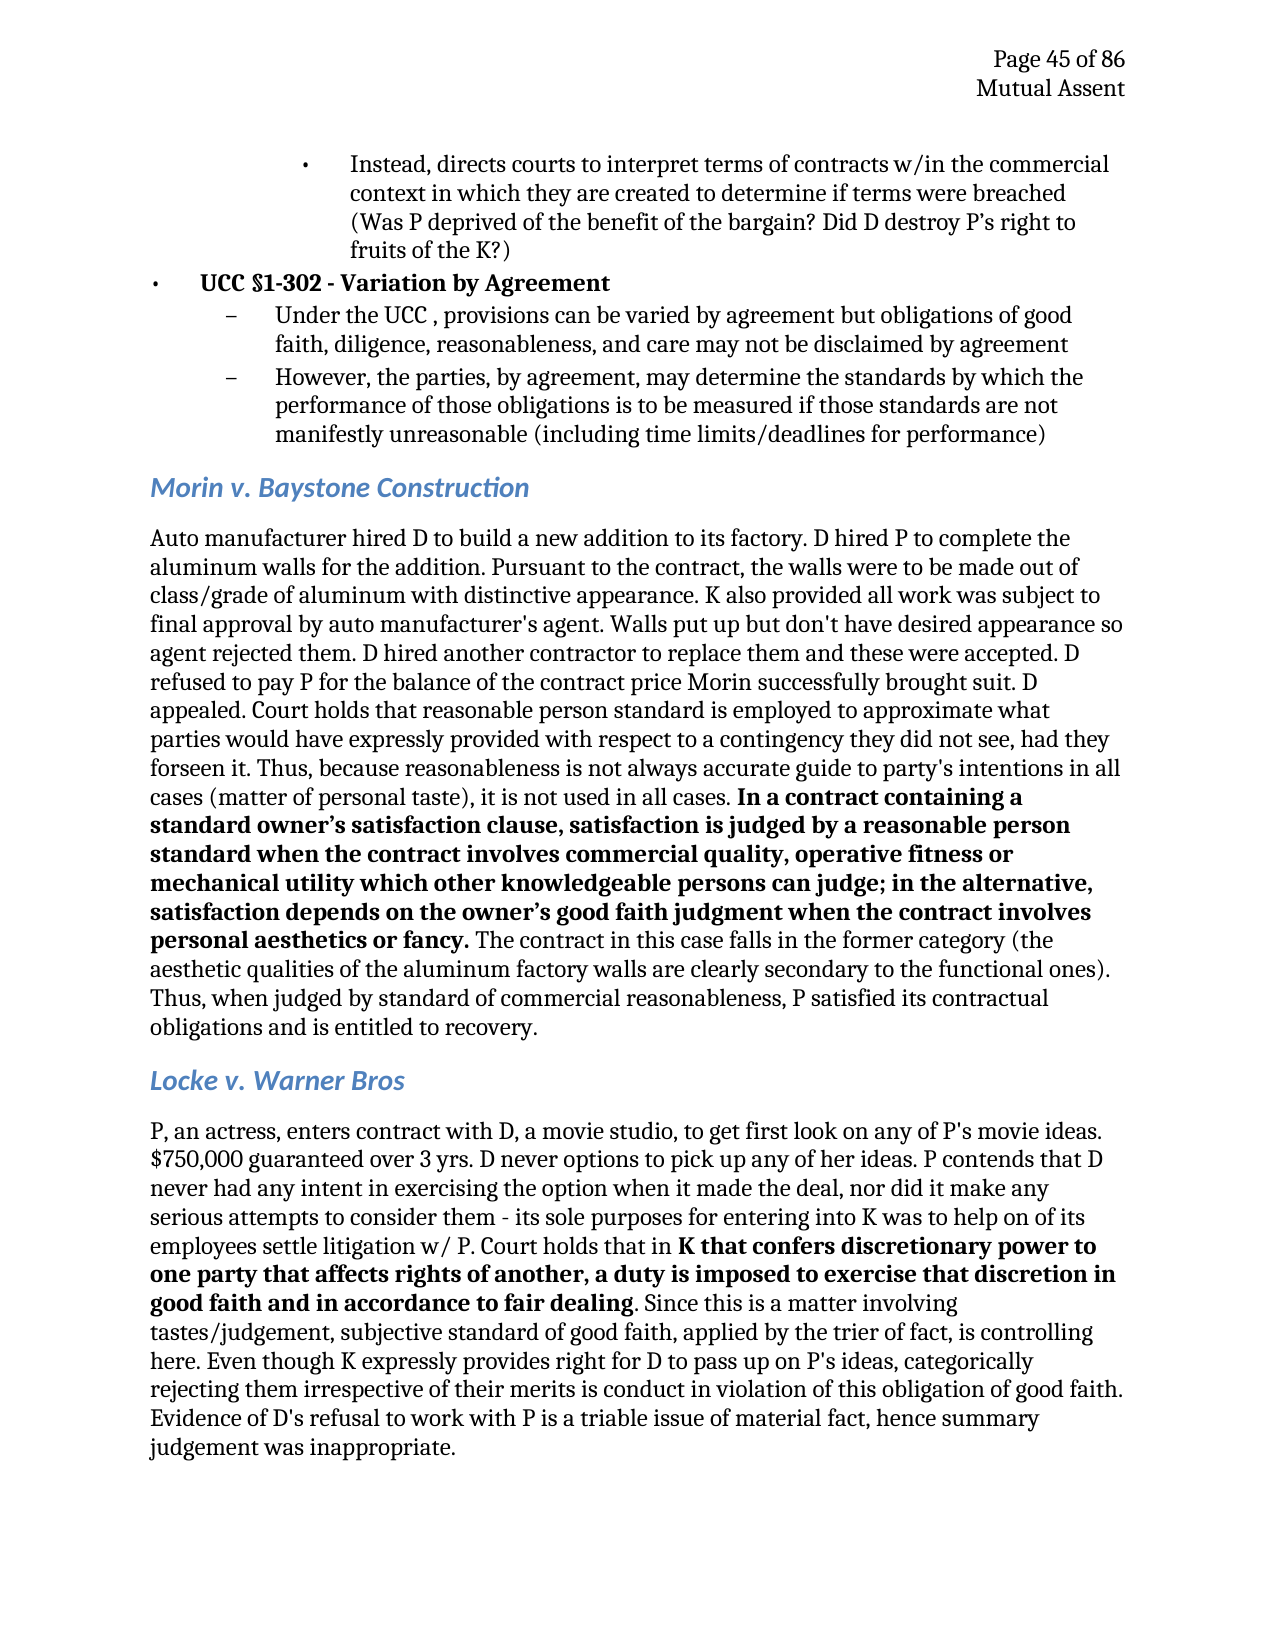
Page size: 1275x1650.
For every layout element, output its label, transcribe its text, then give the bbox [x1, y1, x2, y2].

text P, an actress, enters contract with D, a movie studio, to get first look on any of P's movie ideas. $750,000 guaranteed over 3 yrs. D never options to pick up any of her ideas. P contends that D never had any intent in exercising the option when it made the deal, nor did it make any serious attempts to consider them - its sole purposes for entering into K was to help on of its employees settle litigation w/ P. Court holds that in K that confers discretionary power to one party that affects rights of another, a duty is imposed to exercise that discretion in good faith and in accordance to fair dealing. Since this is a matter involving tastes/judgement, subjective standard of good faith, applied by the trier of fact, is controlling here. Even though K expressly provides right for D to pass up on P's ideas, categorically rejecting them irrespective of their merits is conduct in violation of this obligation of good faith. Evidence of D's refusal to work with P is a triable issue of material fact, hence summary judgement was inappropriate. [150, 1117, 1125, 1462]
list Instead, directs courts to interpret terms of contracts w/in the commercial context in which they are created to determine if terms were breached (Was P deprived of the benefit of the bargain? Did D destroy P’s right to fruits of the K?) [300, 150, 1125, 265]
text Auto manufacturer hired D to build a new addition to its factory. D hired P to complete the aluminum walls for the addition. Pursuant to the contract, the walls were to be made out of class/grade of aluminum with distinctive appearance. K also provided all work was subject to final approval by auto manufacturer's agent. Walls put up but don't have desired appearance so agent rejected them. D hired another contractor to replace them and these were accepted. D refused to pay P for the balance of the contract price Morin successfully brought suit. D appealed. Court holds that reasonable person standard is employed to approximate what parties would have expressly provided with respect to a contingency they did not see, had they forseen it. Thus, because reasonableness is not always accurate guide to party's intentions in all cases (matter of personal taste), it is not used in all cases. In a contract containing a standard owner’s satisfaction clause, satisfaction is judged by a reasonable person standard when the contract involves commercial quality, operative fitness or mechanical utility which other knowledgeable persons can judge; in the alternative, satisfaction depends on the owner’s good faith judgment when the contract involves personal aesthetics or fancy. The contract in this case falls in the former category (the aesthetic qualities of the aluminum factory walls are clearly secondary to the functional ones). Thus, when judged by standard of commercial reasonableness, P satisfied its contractual obligations and is entitled to recovery. [150, 524, 1125, 1041]
list UCC §1-302 - Variation by Agreement [150, 269, 1125, 297]
list However, the parties, by agreement, may determine the standards by which the performance of those obligations is to be measured if those standards are not manifestly unreasonable (including time limits/deadlines for performance) [225, 362, 1125, 449]
list Under the UCC , provisions can be varied by agreement but obligations of good faith, diligence, reasonableness, and care may not be disclaimed by agreement [225, 301, 1125, 359]
subtitle Locke v. Warner Bros [150, 1062, 1125, 1098]
subtitle Morin v. Baystone Construction [150, 469, 1125, 505]
